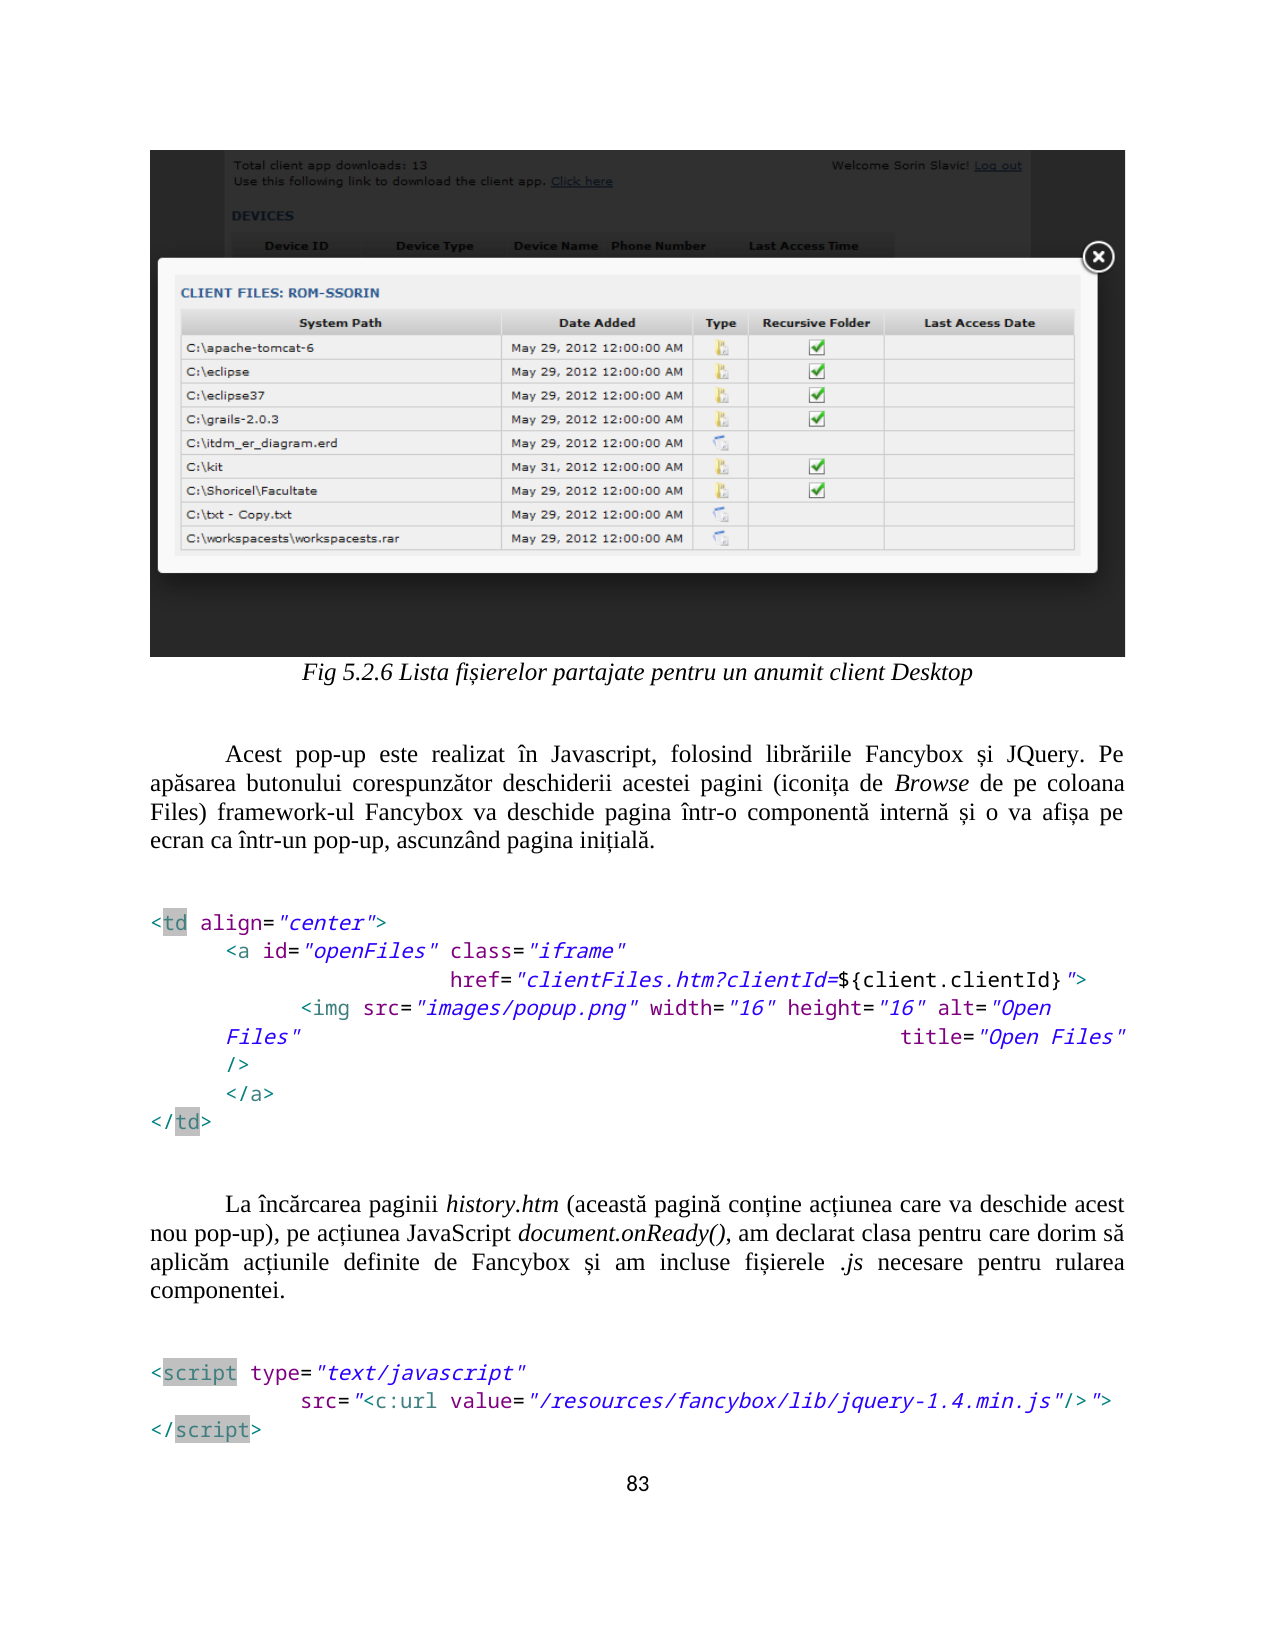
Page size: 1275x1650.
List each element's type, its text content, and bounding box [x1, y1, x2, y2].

picture [150, 150, 1125, 657]
text Fig 5.2.6 Lista fișierelor partajate pentru un anumit client Desktop [150, 657, 1125, 686]
text </script> [150, 1415, 175, 1443]
text <td align="center"> [187, 908, 1125, 936]
text <img src="images/popup.png" width="16" height="16" alt="Open Files" title="Open Files" /> [225, 993, 1125, 1079]
text </td> [150, 1107, 175, 1136]
text Acest pop-up este realizat în Javascript, folosind librăriile Fancybox și JQuery. Pe apăsarea butonului corespunzător deschiderii acestei pagini (iconița de Browse de pe coloana Files) framework-ul Fancybox va deschide pagina într-o componentă internă și o va afișa pe ecran ca într-un pop-up, ascunzând pagina inițială. [150, 739, 1125, 854]
text </td> [200, 1107, 1125, 1136]
text La încărcarea paginii history.htm (această pagină conține acțiunea care va deschide acest nou pop-up), pe acțiunea JavaScript document.onReady(), am declarat clasa pentru care dorim să aplicăm acțiunile definite de Fancybox și am incluse fișierele .js necesare pentru rularea componentei. [150, 1189, 1125, 1304]
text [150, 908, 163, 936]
text <script type="text/javascript" src="<c:url value="/resources/fancybox/lib/jquery-1.4.min.js"/>"> [150, 1358, 1125, 1415]
text </a> [150, 1079, 1125, 1107]
text <a id="openFiles" class="iframe" href="clientFiles.htm?clientId=${client.clientId}"> [150, 936, 1125, 993]
text </script> [250, 1415, 1125, 1443]
